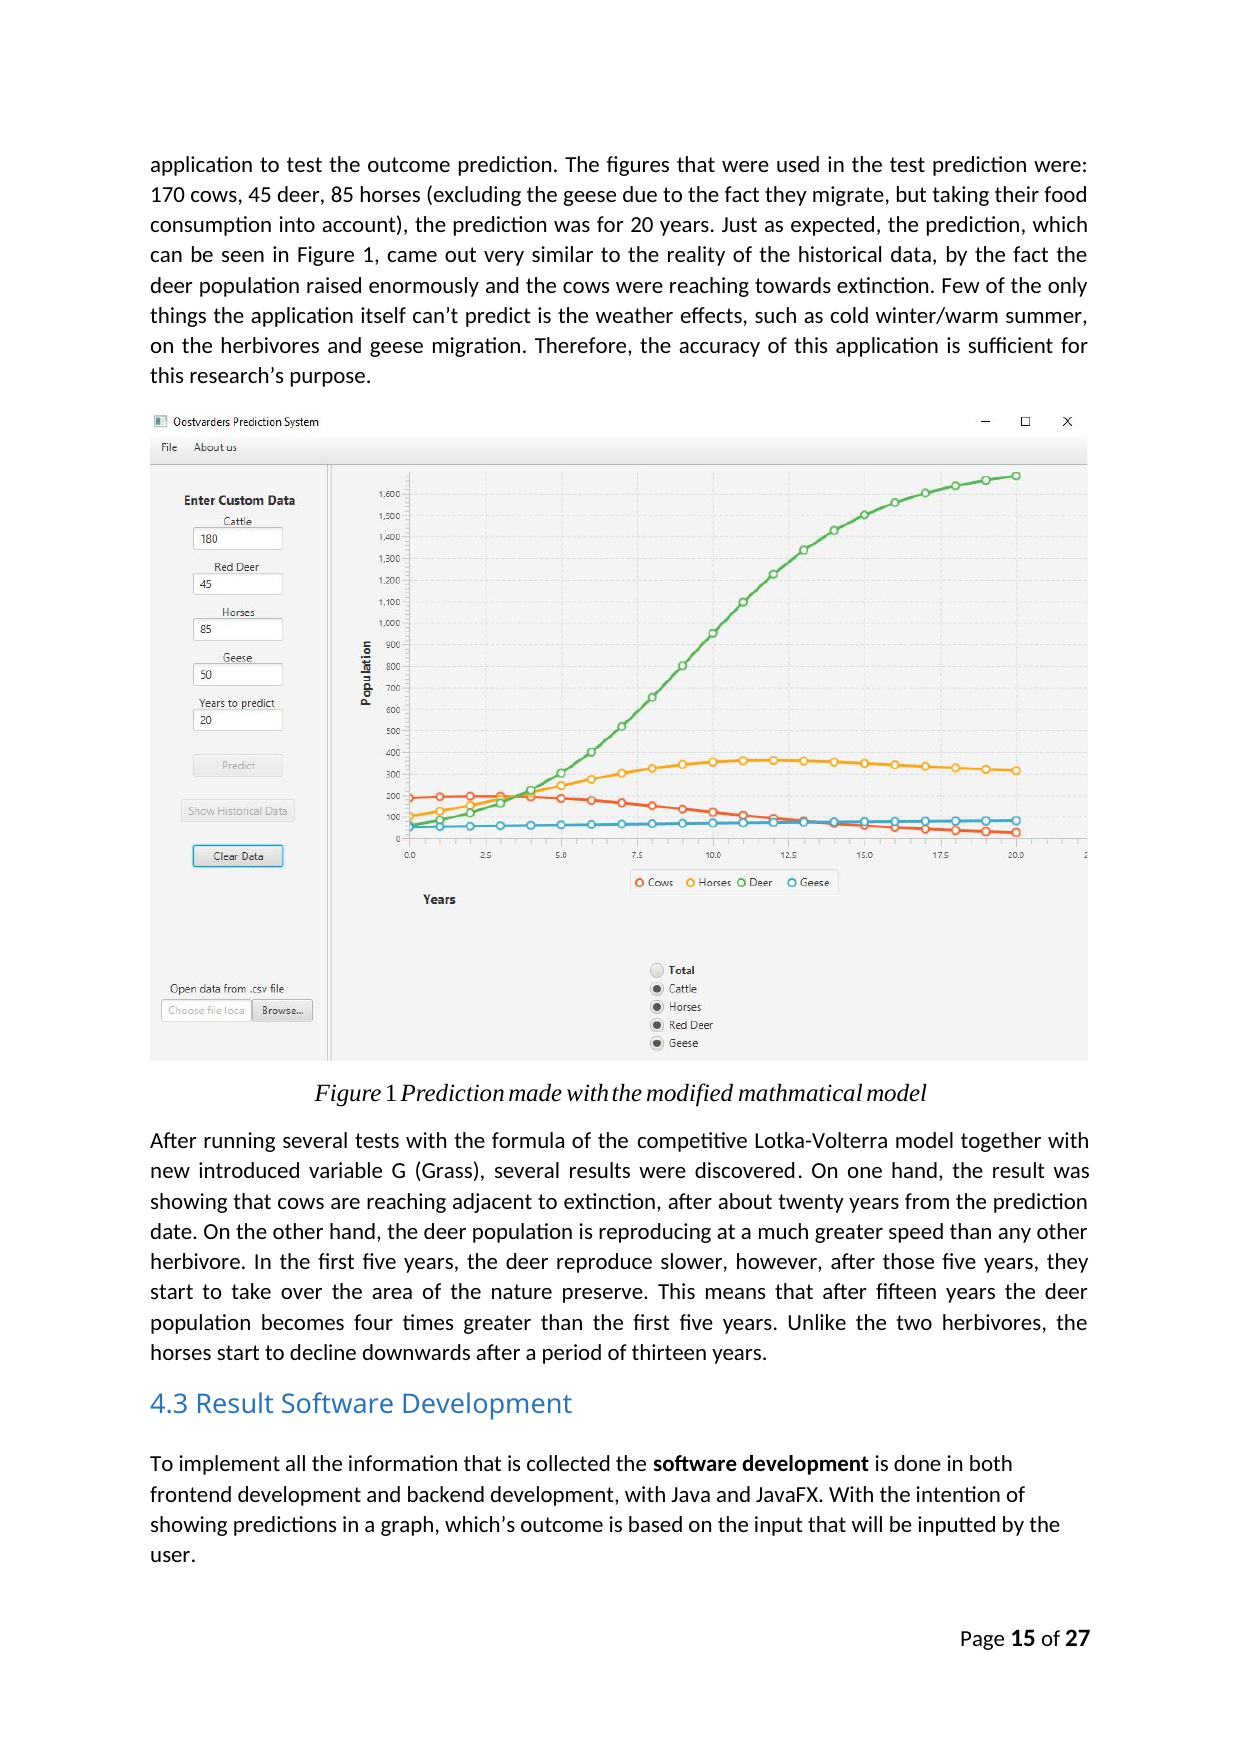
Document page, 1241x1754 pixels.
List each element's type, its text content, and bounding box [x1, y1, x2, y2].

text After running several tests with the formula of the competitive Lotka-Volterra model together with new introduced variable G (Grass), several results were discovered. On one hand, the result was showing that cows are reaching adjacent to extinction, after about twenty years from the prediction date. On the other hand, the deer population is reproducing at a much greater speed than any other herbivore. In the first five years, the deer reproduce slower, however, after those five years, they start to take over the area of the nature preserve. This means that after fifteen years the deer population becomes four times greater than the first five years. Unlike the two herbivores, the horses start to decline downwards after a period of thirteen years. [150, 1126, 1090, 1366]
picture [150, 408, 1088, 1061]
subtitle 4.3 Result Software Development [150, 1385, 1090, 1422]
text To implement all the information that is collected the software development is done in both frontend development and backend development, with Java and JavaFX. With the intention of showing predictions in a graph, which’s outcome is based on the input that will be inputted by the user. [150, 1449, 1090, 1568]
